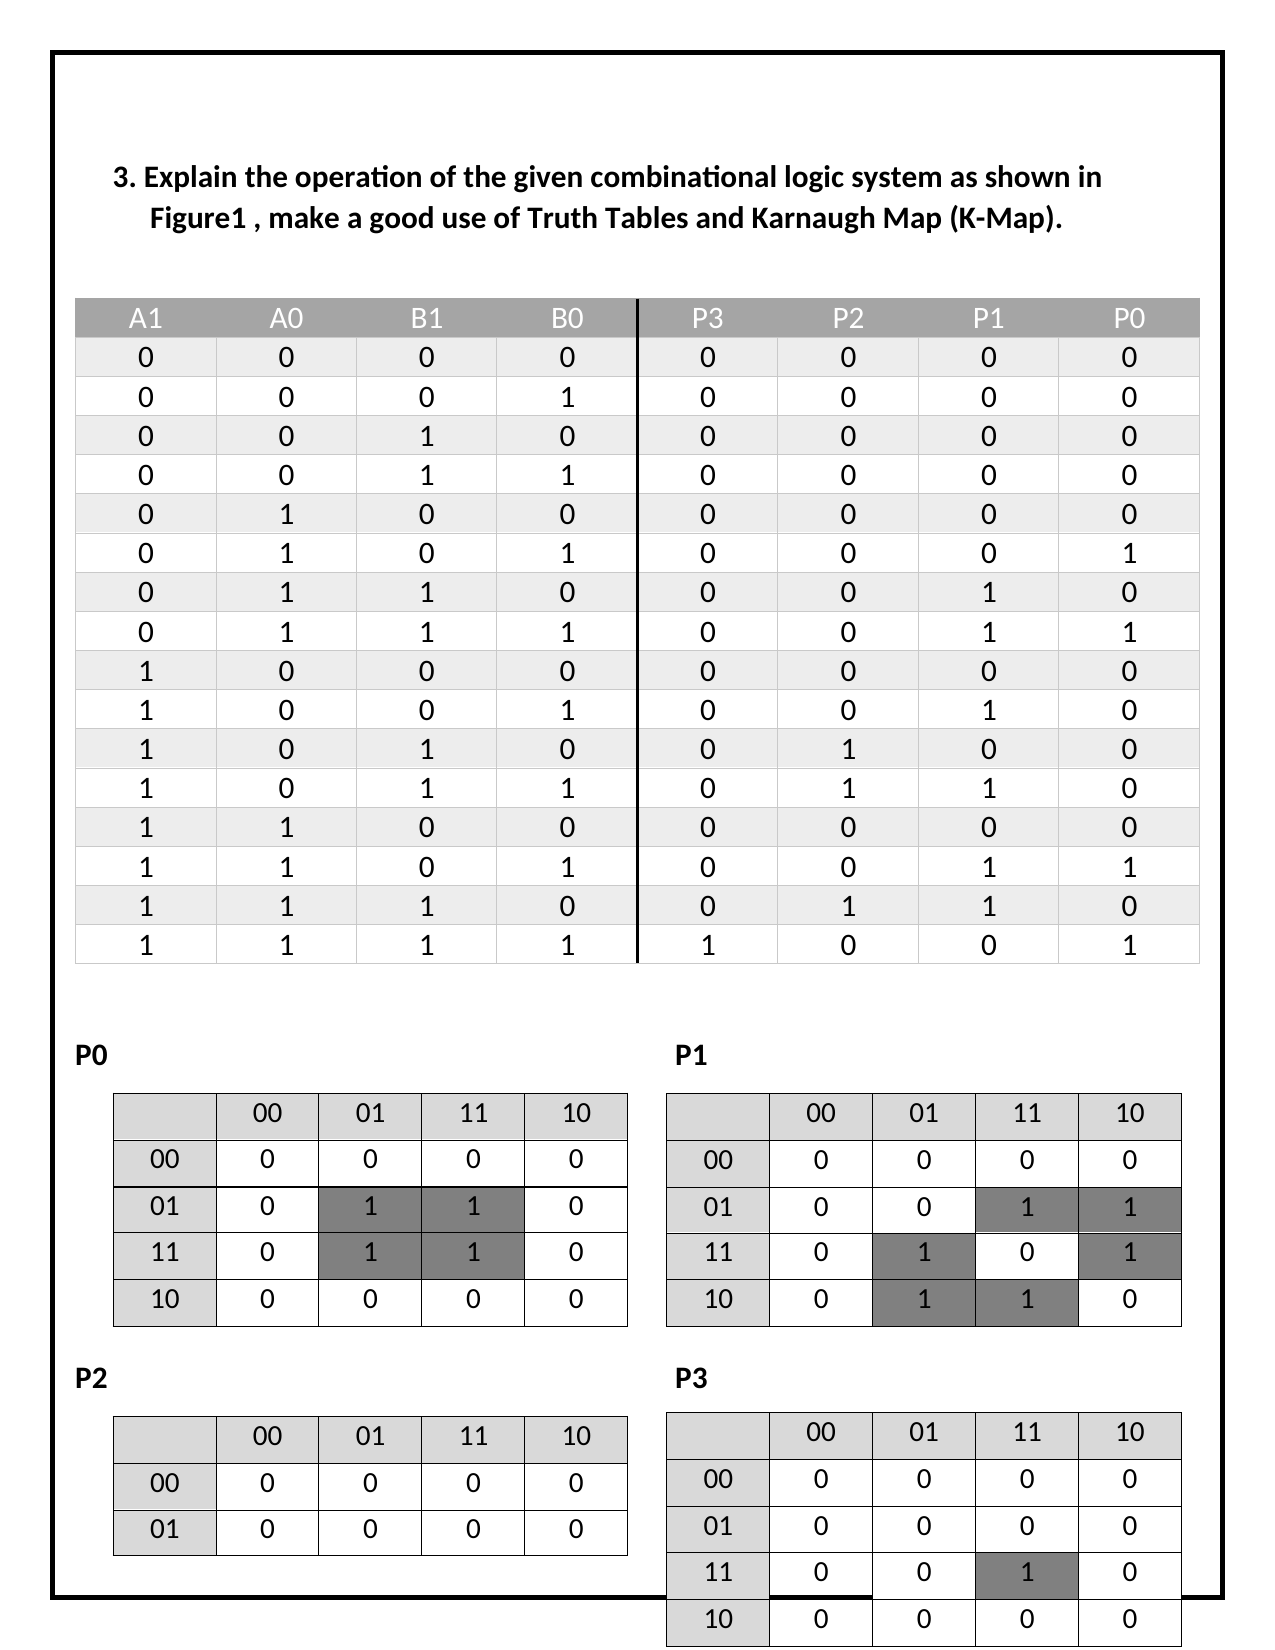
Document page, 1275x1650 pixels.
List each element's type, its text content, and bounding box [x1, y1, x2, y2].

table_cell 0 [770, 1141, 872, 1187]
table_cell 0 [357, 534, 496, 572]
table_cell 0 [639, 847, 777, 885]
table_cell 1 [319, 1233, 421, 1279]
table_cell 0 [873, 1141, 975, 1187]
table_cell 0 [873, 1188, 975, 1232]
table_cell 0 [770, 1507, 872, 1552]
table_cell 0 [770, 1600, 872, 1646]
table_cell 11 [667, 1234, 769, 1279]
table_cell 1 [497, 925, 636, 963]
table_cell 01 [667, 1507, 769, 1552]
table_cell 0 [919, 455, 1058, 493]
table_cell 0 [497, 808, 636, 846]
table_header B0 [497, 299, 636, 337]
table_header A1 [76, 299, 216, 337]
table_cell 0 [217, 769, 356, 807]
table_cell 0 [976, 1234, 1078, 1279]
table_cell 0 [217, 338, 356, 376]
table_cell 1 [1079, 1234, 1181, 1279]
table_header [667, 1413, 769, 1459]
table_cell 0 [319, 1141, 421, 1186]
table_cell 11 [667, 1553, 769, 1599]
table_cell 0 [76, 455, 216, 493]
table_cell 1 [357, 612, 496, 650]
table_cell 0 [873, 1553, 975, 1599]
table_cell 0 [1059, 886, 1199, 924]
table_cell 0 [217, 1511, 318, 1555]
table_cell 0 [1079, 1280, 1181, 1326]
table_cell 1 [217, 886, 356, 924]
table_cell 11 [114, 1233, 216, 1279]
table_cell 0 [1059, 377, 1199, 415]
list P2 P3 [75, 1358, 1200, 1396]
table_cell 0 [778, 651, 918, 689]
table_cell 0 [497, 338, 636, 376]
table_cell 0 [497, 729, 636, 767]
table_header 10 [1079, 1094, 1181, 1140]
table_cell 1 [976, 1553, 1078, 1599]
list 3. Explain the operation of the given combinational logic system as shown in Figure1 , make a good use of Truth Tables and Karnaugh Map (K-Map). [112, 157, 1200, 237]
table_cell 0 [319, 1280, 421, 1326]
table_header 00 [217, 1094, 318, 1139]
table_cell 0 [778, 690, 918, 728]
table_cell 0 [422, 1464, 524, 1509]
table_cell 1 [357, 729, 496, 767]
table_cell 0 [76, 416, 216, 454]
table_cell 0 [639, 494, 777, 532]
table_cell 01 [114, 1188, 216, 1232]
table_cell 0 [919, 925, 1058, 963]
table_cell 0 [525, 1233, 627, 1279]
table_header P2 [778, 299, 918, 337]
table_cell 0 [76, 377, 216, 415]
table_cell 1 [778, 769, 918, 807]
table_cell 10 [114, 1280, 216, 1326]
table_cell 0 [217, 377, 356, 415]
table_cell 0 [778, 494, 918, 532]
table_cell 0 [1079, 1553, 1181, 1599]
table_cell 0 [778, 847, 918, 885]
table_cell 0 [76, 534, 216, 572]
table_cell 1 [217, 494, 356, 532]
table_header 00 [770, 1094, 872, 1140]
table_cell 0 [778, 416, 918, 454]
table_cell 1 [217, 534, 356, 572]
table_cell 0 [639, 455, 777, 493]
table_cell 1 [497, 769, 636, 807]
table_cell 0 [525, 1141, 627, 1186]
table_header A0 [217, 299, 356, 337]
table_cell 10 [667, 1600, 769, 1646]
table_cell 0 [76, 573, 216, 611]
table_cell 1 [976, 1280, 1078, 1326]
table_cell 0 [217, 1141, 318, 1186]
table_cell 0 [639, 416, 777, 454]
table_cell 1 [357, 455, 496, 493]
table_cell 00 [114, 1141, 216, 1186]
table_cell 0 [770, 1280, 872, 1326]
table_header P1 [919, 299, 1058, 337]
table_cell 01 [114, 1511, 216, 1555]
table_cell 0 [217, 651, 356, 689]
table_cell 0 [778, 455, 918, 493]
table_cell 0 [319, 1511, 421, 1555]
table_cell 0 [976, 1507, 1078, 1552]
table_cell 1 [1059, 925, 1199, 963]
table_cell 0 [1079, 1460, 1181, 1506]
table_cell 1 [919, 573, 1058, 611]
table_cell 0 [217, 1464, 318, 1509]
table_cell 0 [639, 377, 777, 415]
table_header 10 [525, 1417, 627, 1463]
table_cell 0 [497, 651, 636, 689]
table_cell 01 [667, 1188, 769, 1232]
table_header P0 [1059, 299, 1199, 337]
table_cell 0 [357, 690, 496, 728]
table_cell 0 [919, 494, 1058, 532]
table_cell 0 [497, 886, 636, 924]
table_cell 0 [919, 729, 1058, 767]
table_cell 1 [357, 886, 496, 924]
table_cell 0 [639, 651, 777, 689]
table_cell 0 [357, 808, 496, 846]
table_cell 0 [1059, 416, 1199, 454]
table_cell 0 [76, 494, 216, 532]
table_cell 0 [1079, 1600, 1181, 1646]
table_cell 0 [422, 1511, 524, 1555]
table_cell 1 [639, 925, 777, 963]
table_cell 1 [497, 534, 636, 572]
table_cell 0 [639, 573, 777, 611]
table_cell 0 [1059, 729, 1199, 767]
table_cell 0 [76, 338, 216, 376]
list P0 P1 [75, 1035, 1200, 1073]
table_cell 1 [778, 886, 918, 924]
table_cell 1 [919, 612, 1058, 650]
table_cell 0 [976, 1600, 1078, 1646]
table_cell 0 [976, 1460, 1078, 1506]
table_cell 0 [639, 886, 777, 924]
table_cell 0 [919, 651, 1058, 689]
table_cell 0 [976, 1141, 1078, 1187]
table_cell 1 [76, 808, 216, 846]
table_cell 0 [497, 573, 636, 611]
table_cell 1 [217, 925, 356, 963]
table_cell 0 [357, 377, 496, 415]
table_header 01 [319, 1094, 421, 1139]
table_cell 1 [422, 1233, 524, 1279]
table_cell 0 [639, 612, 777, 650]
table_cell 1 [1059, 847, 1199, 885]
table_cell 1 [497, 847, 636, 885]
table_header P3 [639, 299, 777, 337]
table_cell 1 [357, 416, 496, 454]
table_cell 0 [1059, 808, 1199, 846]
table_cell 0 [639, 808, 777, 846]
table_header 01 [319, 1417, 421, 1463]
table_cell 1 [76, 886, 216, 924]
table_cell 1 [357, 573, 496, 611]
table_cell 0 [770, 1553, 872, 1599]
table_cell 0 [217, 1188, 318, 1232]
table_cell 0 [639, 729, 777, 767]
table_header [114, 1417, 216, 1463]
table_cell 1 [1079, 1188, 1181, 1232]
table_cell 0 [770, 1234, 872, 1279]
table_cell 1 [919, 690, 1058, 728]
table_cell 1 [76, 925, 216, 963]
table_cell 0 [639, 338, 777, 376]
table_cell 1 [919, 847, 1058, 885]
table_cell 0 [778, 612, 918, 650]
table_cell 0 [778, 808, 918, 846]
table_header 00 [770, 1413, 872, 1459]
table_cell 0 [525, 1188, 627, 1232]
table_cell 0 [357, 494, 496, 532]
table_cell 0 [357, 338, 496, 376]
table_cell 0 [778, 338, 918, 376]
table_cell 1 [422, 1188, 524, 1232]
table_cell 0 [770, 1460, 872, 1506]
table_cell 0 [919, 377, 1058, 415]
table_cell 1 [1059, 534, 1199, 572]
table_cell 0 [1079, 1507, 1181, 1552]
table_cell 0 [1059, 690, 1199, 728]
table_header 10 [525, 1094, 627, 1139]
table_cell 0 [778, 573, 918, 611]
table_cell 0 [778, 925, 918, 963]
table_cell 0 [873, 1600, 975, 1646]
table_cell 0 [525, 1280, 627, 1326]
table_cell 0 [525, 1511, 627, 1555]
table_cell 0 [217, 729, 356, 767]
table_header 11 [422, 1094, 524, 1139]
table_cell 1 [497, 455, 636, 493]
table_cell 0 [217, 1233, 318, 1279]
table_cell 00 [667, 1460, 769, 1506]
table_cell 0 [357, 847, 496, 885]
table_cell 0 [1059, 769, 1199, 807]
table_cell 1 [873, 1280, 975, 1326]
table_cell 1 [217, 573, 356, 611]
table_cell 1 [217, 612, 356, 650]
table_cell 0 [919, 338, 1058, 376]
table_cell 1 [76, 651, 216, 689]
table_cell 0 [1059, 494, 1199, 532]
table_header 00 [217, 1417, 318, 1463]
table_cell 1 [217, 847, 356, 885]
table_cell 0 [873, 1507, 975, 1552]
table_cell 0 [1059, 455, 1199, 493]
table_header [667, 1094, 769, 1140]
table_cell 0 [76, 612, 216, 650]
table_cell 1 [76, 847, 216, 885]
table_cell 0 [639, 534, 777, 572]
table_header 11 [976, 1413, 1078, 1459]
table_header 11 [422, 1417, 524, 1463]
table_header 01 [873, 1094, 975, 1140]
table_cell 0 [422, 1280, 524, 1326]
table_cell 0 [422, 1141, 524, 1186]
table_cell 1 [919, 769, 1058, 807]
table_cell 1 [76, 769, 216, 807]
table_cell 1 [357, 925, 496, 963]
table_cell 0 [1079, 1141, 1181, 1187]
table_cell 0 [217, 690, 356, 728]
table_header 11 [976, 1094, 1078, 1140]
table_cell 0 [1059, 338, 1199, 376]
table_cell 0 [525, 1464, 627, 1509]
table_cell 0 [778, 534, 918, 572]
table_cell 0 [778, 377, 918, 415]
table_header 01 [873, 1413, 975, 1459]
table_cell 0 [357, 651, 496, 689]
table_cell 00 [114, 1464, 216, 1509]
table_cell 0 [770, 1188, 872, 1232]
table_cell 0 [1059, 573, 1199, 611]
table_cell 1 [357, 769, 496, 807]
table_cell 0 [1059, 651, 1199, 689]
table_cell 1 [497, 612, 636, 650]
table_cell 0 [497, 494, 636, 532]
table_cell 1 [778, 729, 918, 767]
table_cell 1 [76, 690, 216, 728]
table_cell 1 [873, 1234, 975, 1279]
table_cell 0 [217, 455, 356, 493]
table_cell 10 [667, 1280, 769, 1326]
table_cell 1 [919, 886, 1058, 924]
table_cell 0 [217, 1280, 318, 1326]
table_cell 0 [919, 416, 1058, 454]
table_cell 00 [667, 1141, 769, 1187]
table_cell 0 [919, 534, 1058, 572]
table_cell 1 [217, 808, 356, 846]
table_cell 0 [217, 416, 356, 454]
table_cell 1 [1059, 612, 1199, 650]
table_cell 0 [919, 808, 1058, 846]
table_cell 0 [497, 416, 636, 454]
table_header B1 [357, 299, 496, 337]
table_header 10 [1079, 1413, 1181, 1459]
table_cell 1 [497, 377, 636, 415]
table_cell 0 [639, 769, 777, 807]
table_cell 0 [639, 690, 777, 728]
table_cell 1 [76, 729, 216, 767]
table_header [114, 1094, 216, 1139]
table_cell 0 [873, 1460, 975, 1506]
table_cell 0 [319, 1464, 421, 1509]
table_cell 1 [319, 1188, 421, 1232]
table_cell 1 [976, 1188, 1078, 1232]
table_cell 1 [497, 690, 636, 728]
